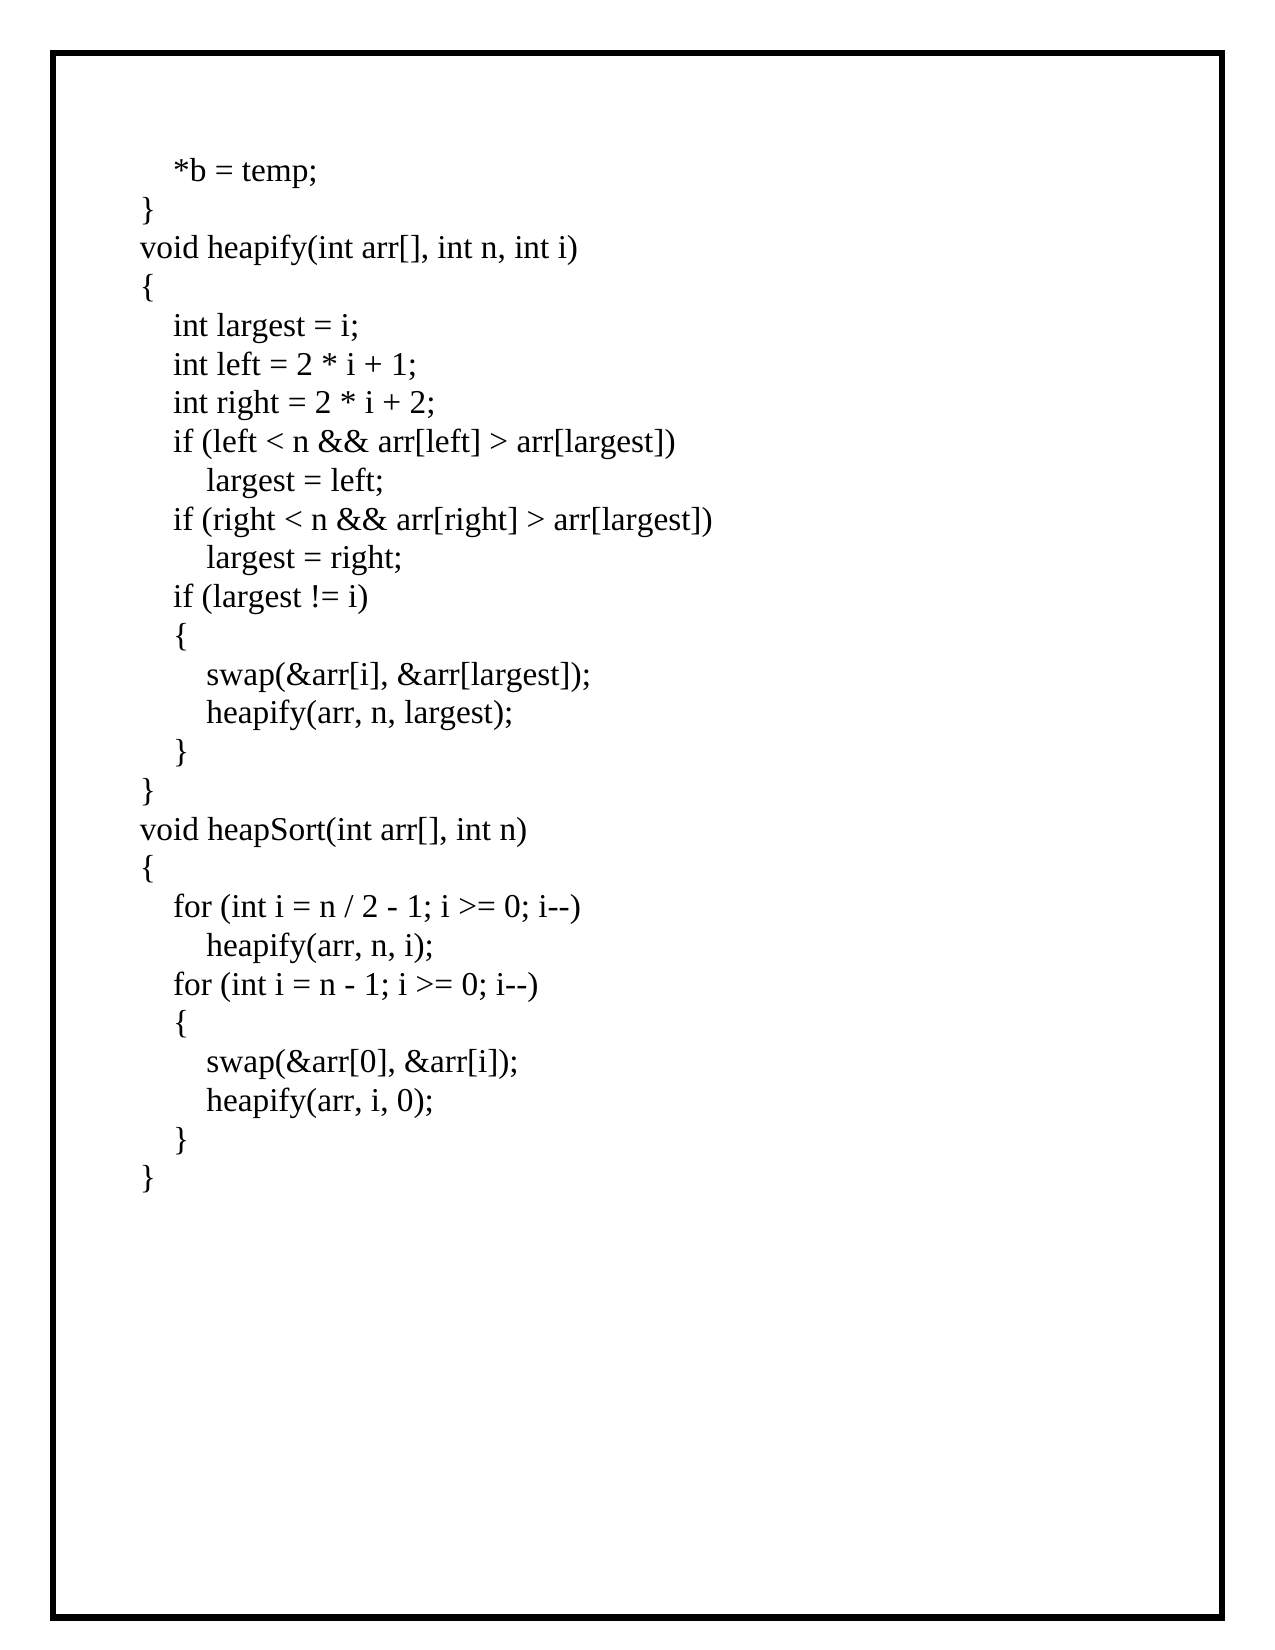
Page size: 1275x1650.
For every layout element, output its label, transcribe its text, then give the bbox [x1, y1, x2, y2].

text int right = 2 * i + 2; [139, 382, 1164, 421]
text int largest = i; [139, 305, 1164, 343]
text { [139, 266, 1164, 304]
text heapify(arr, n, largest); [139, 692, 1164, 731]
text } [139, 1119, 1164, 1157]
text heapify(arr, n, i); [139, 925, 1164, 963]
text int left = 2 * i + 1; [139, 344, 1164, 382]
text largest = right; [139, 537, 1164, 576]
text void heapSort(int arr[], int n) [139, 809, 1164, 847]
text { [139, 615, 1164, 653]
text void heapify(int arr[], int n, int i) [139, 227, 1164, 266]
text for (int i = n / 2 - 1; i >= 0; i--) [139, 886, 1164, 924]
text swap(&arr[0], &arr[i]); [139, 1041, 1164, 1079]
text heapify(arr, i, 0); [139, 1080, 1164, 1118]
text swap(&arr[i], &arr[largest]); [139, 654, 1164, 692]
text if (largest != i) [139, 576, 1164, 614]
text largest = left; [139, 460, 1164, 498]
text { [139, 847, 1164, 886]
text } [139, 1157, 1164, 1196]
text } [139, 731, 1164, 769]
text for (int i = n - 1; i >= 0; i--) [139, 964, 1164, 1002]
text if (left < n && arr[left] > arr[largest]) [139, 421, 1164, 459]
text } [139, 189, 1164, 227]
text if (right < n && arr[right] > arr[largest]) [139, 499, 1164, 537]
text *b = temp; [139, 150, 1164, 188]
text { [139, 1002, 1164, 1041]
text } [139, 770, 1164, 808]
